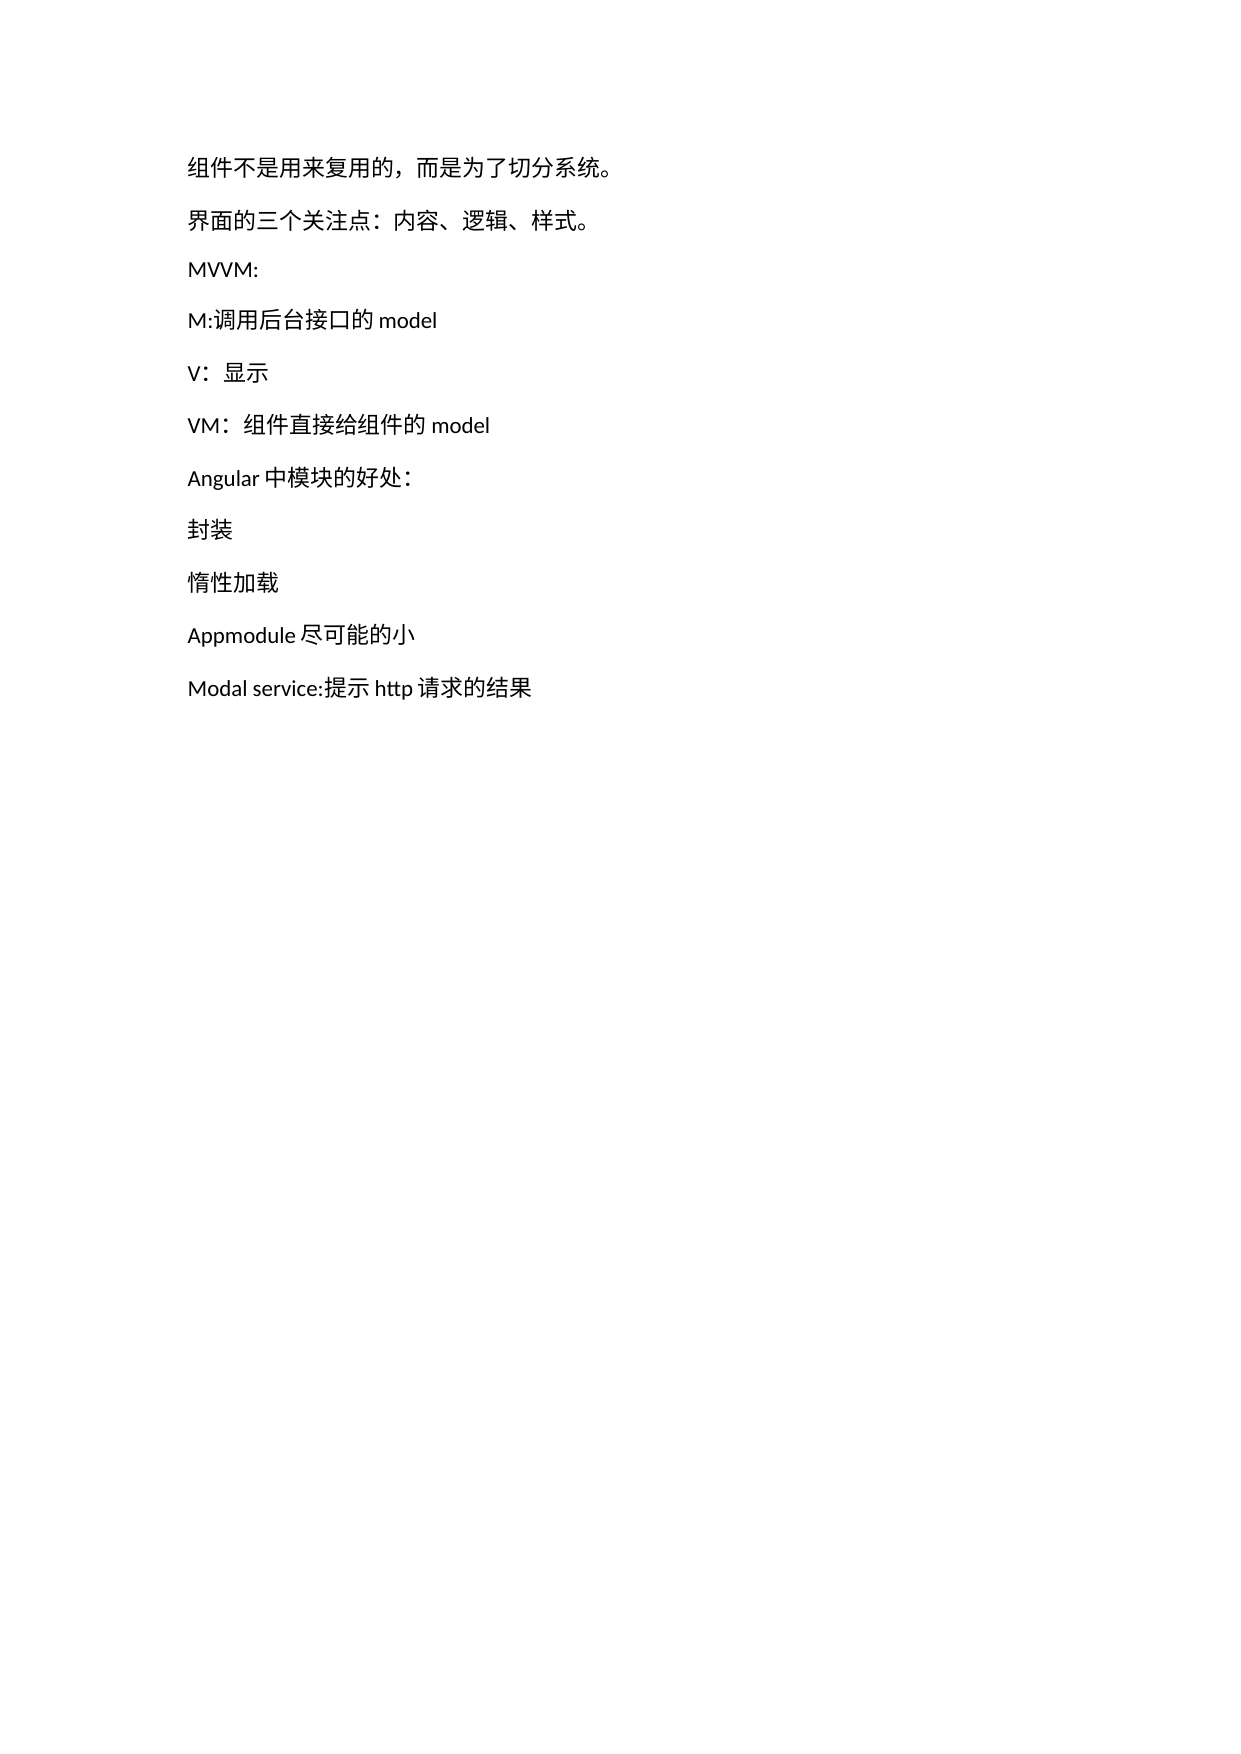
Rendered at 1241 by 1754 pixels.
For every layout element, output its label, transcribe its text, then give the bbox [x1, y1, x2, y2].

text MVVM: [187, 255, 1053, 283]
text V：显示 [187, 354, 1053, 388]
text VM：组件直接给组件的model [187, 407, 1053, 440]
text 惰性加载 [187, 564, 1053, 598]
text 组件不是用来复用的，而是为了切分系统。 [187, 150, 1053, 183]
text 界面的三个关注点：内容、逻辑、样式。 [187, 202, 1053, 236]
text M:调用后台接口的model [187, 302, 1053, 335]
text Appmodule尽可能的小 [187, 617, 1053, 650]
text Angular中模块的好处： [187, 459, 1053, 493]
text Modal service:提示http请求的结果 [187, 669, 1053, 703]
text 封装 [187, 512, 1053, 545]
